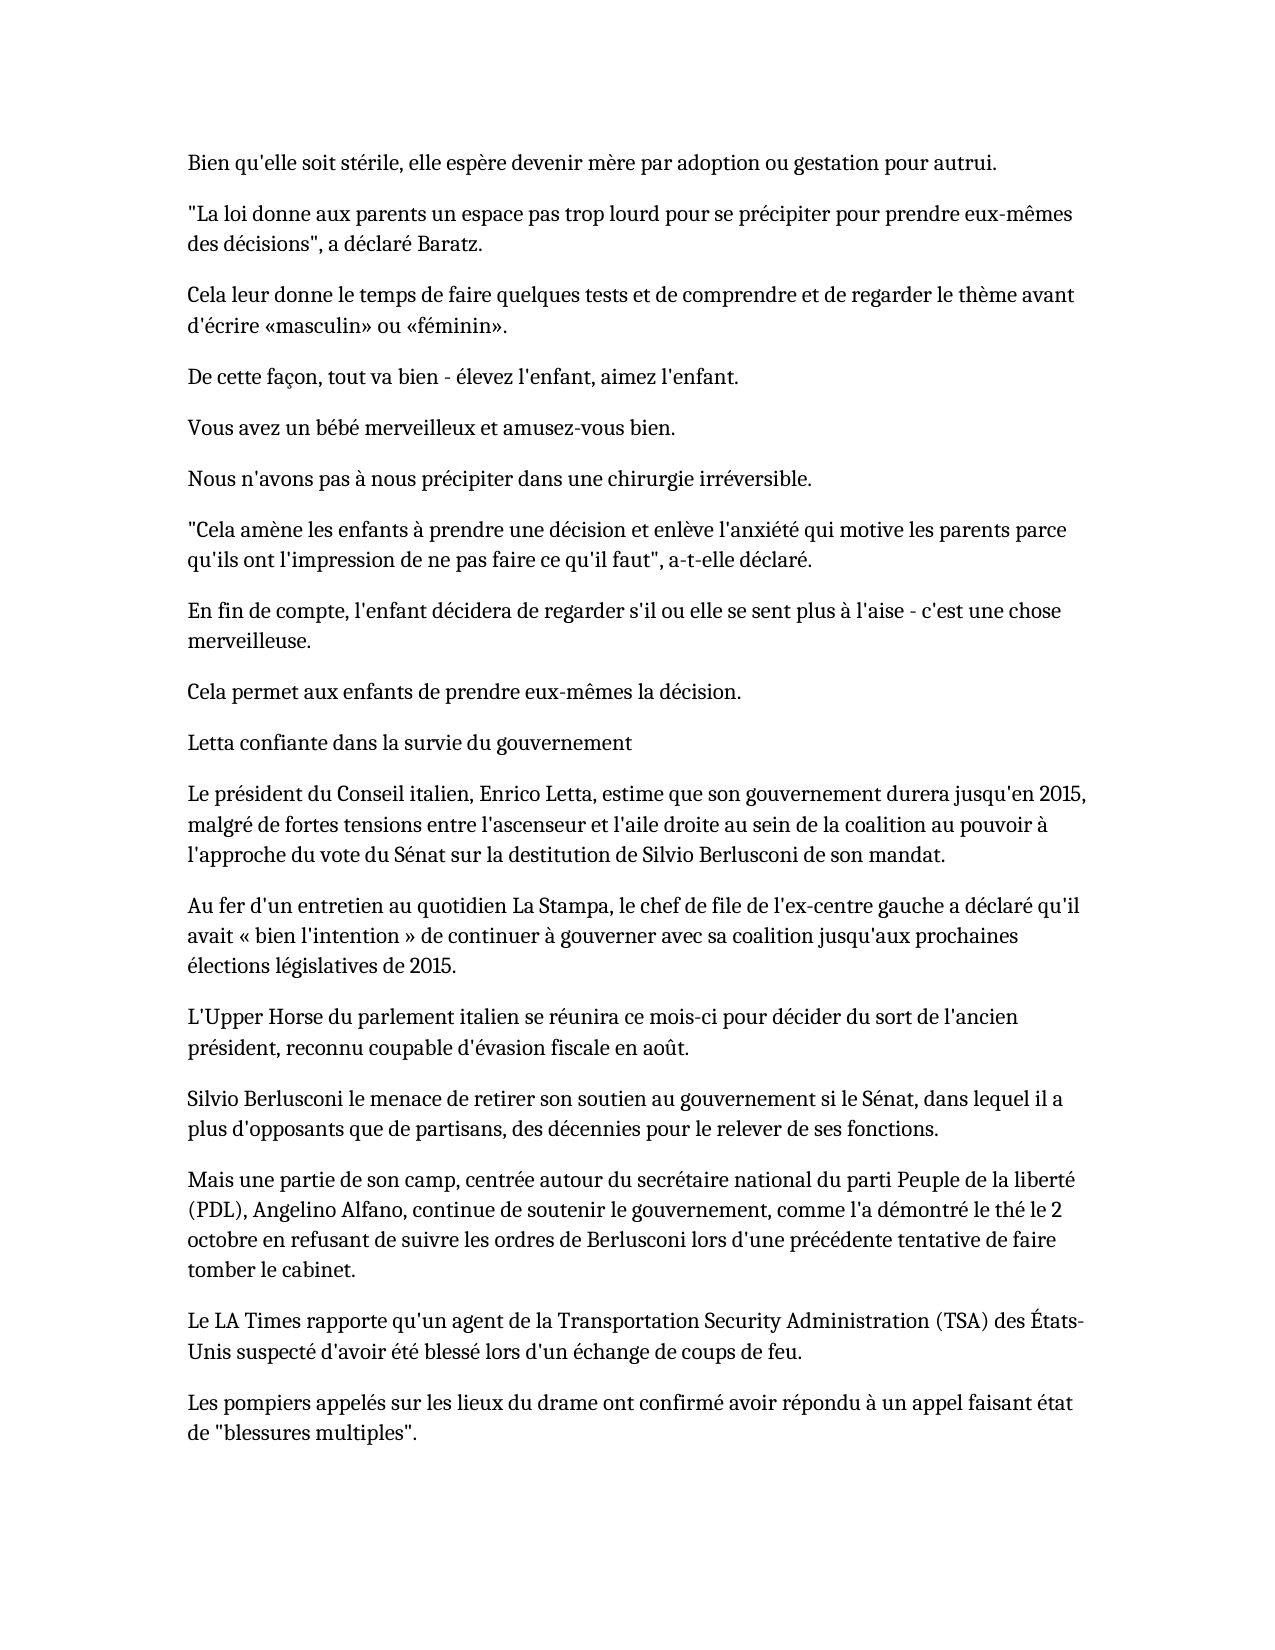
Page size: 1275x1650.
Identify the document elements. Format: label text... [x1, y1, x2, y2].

text Silvio Berlusconi le menace de retirer son soutien au gouvernement si le Sénat, dans lequel il a plus d'opposants que de partisans, des décennies pour le relever de ses fonctions. [187, 1085, 1087, 1142]
text De cette façon, tout va bien - élevez l'enfant, aimez l'enfant. [187, 363, 1087, 390]
text Vous avez un bébé merveilleux et amusez-vous bien. [187, 414, 1087, 441]
text Le président du Conseil italien, Enrico Letta, estime que son gouvernement durera jusqu'en 2015, malgré de fortes tensions entre l'ascenseur et l'aile droite au sein de la coalition au pouvoir à l'approche du vote du Sénat sur la destitution de Silvio Berlusconi de son mandat. [187, 781, 1087, 868]
text Letta confiante dans la survie du gouvernement [187, 730, 1087, 757]
text Mais une partie de son camp, centrée autour du secrétaire national du parti Peuple de la liberté (PDL), Angelino Alfano, continue de soutenir le gouvernement, comme l'a démontré le thé le 2 octobre en refusant de suivre les ordres de Berlusconi lors d'une précédente tentative de faire tomber le cabinet. [187, 1167, 1087, 1284]
text Nous n'avons pas à nous précipiter dans une chirurgie irréversible. [187, 466, 1087, 492]
text L'Upper Horse du parlement italien se réunira ce mois-ci pour décider du sort de l'ancien président, reconnu coupable d'évasion fiscale en août. [187, 1004, 1087, 1061]
text Le LA Times rapporte qu'un agent de la Transportation Security Administration (TSA) des États-Unis suspecté d'avoir été blessé lors d'un échange de coups de feu. [187, 1308, 1087, 1365]
text "Cela amène les enfants à prendre une décision et enlève l'anxiété qui motive les parents parce qu'ils ont l'impression de ne pas faire ce qu'il faut", a-t-elle déclaré. [187, 517, 1087, 573]
text Cela permet aux enfants de prendre eux-mêmes la décision. [187, 679, 1087, 706]
text Les pompiers appelés sur les lieux du drame ont confirmé avoir répondu à un appel faisant état de "blessures multiples". [187, 1389, 1087, 1446]
text Bien qu'elle soit stérile, elle espère devenir mère par adoption ou gestation pour autrui. [187, 150, 1087, 176]
text Cela leur donne le temps de faire quelques tests et de comprendre et de regarder le thème avant d'écrire «masculin» ou «féminin». [187, 282, 1087, 339]
text "La loi donne aux parents un espace pas trop lourd pour se précipiter pour prendre eux-mêmes des décisions", a déclaré Baratz. [187, 201, 1087, 258]
text En fin de compte, l'enfant décidera de regarder s'il ou elle se sent plus à l'aise - c'est une chose merveilleuse. [187, 598, 1087, 654]
text Au fer d'un entretien au quotidien La Stampa, le chef de file de l'ex-centre gauche a déclaré qu'il avait « bien l'intention » de continuer à gouverner avec sa coalition jusqu'aux prochaines élections législatives de 2015. [187, 893, 1087, 979]
